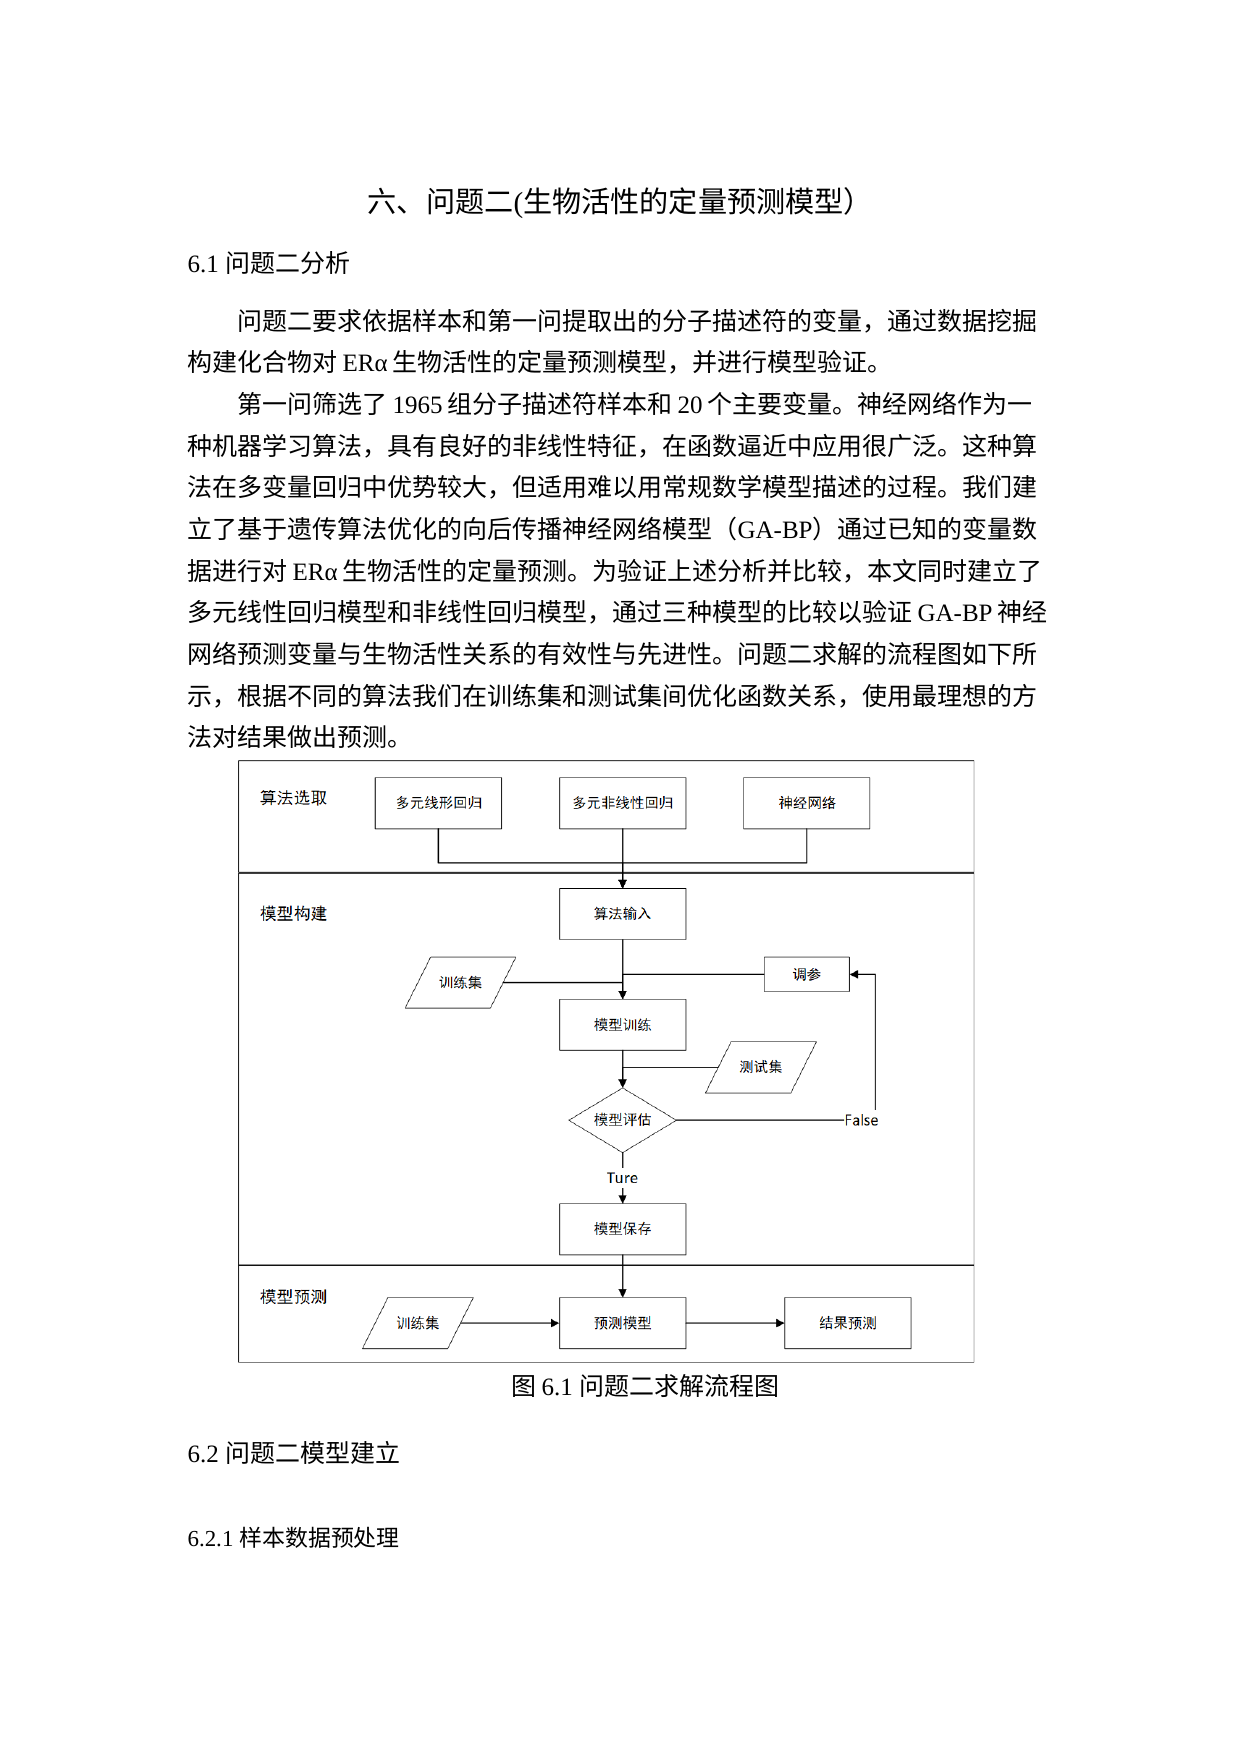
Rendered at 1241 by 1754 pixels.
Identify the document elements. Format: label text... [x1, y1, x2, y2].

text 6.2 问题二模型建立 [187, 1433, 1053, 1470]
text 图6.1 问题二求解流程图 [187, 1367, 1053, 1403]
text 问题二要求依据样本和第一问提取出的分子描述符的变量，通过数据挖掘构建化合物对ERα生物活性的定量预测模型，并进行模型验证。 [187, 301, 1053, 379]
text 六、问题二(生物活性的定量预测模型） [187, 178, 1053, 221]
text 第一问筛选了1965组分子描述符样本和20个主要变量。神经网络作为一种机器学习算法，具有良好的非线性特征，在函数逼近中应用很广泛。这种算法在多变量回归中优势较大，但适用难以用常规数学模型描述的过程。我们建立了基于遗传算法优化的向后传播神经网络模型（GA-BP）通过已知的变量数据进行对ERα生物活性的定量预测。为验证上述分析并比较，本文同时建立了多元线性回归模型和非线性回归模型，通过三种模型的比较以验证GA-BP神经网络预测变量与生物活性关系的有效性与先进性。问题二求解的流程图如下所示，根据不同的算法我们在训练集和测试集间优化函数关系，使用最理想的方法对结果做出预测。 [187, 384, 1053, 754]
picture [237, 759, 975, 1363]
text 6.1 问题二分析 [187, 243, 1053, 279]
text 6.2.1 样本数据预处理 [187, 1504, 1053, 1569]
